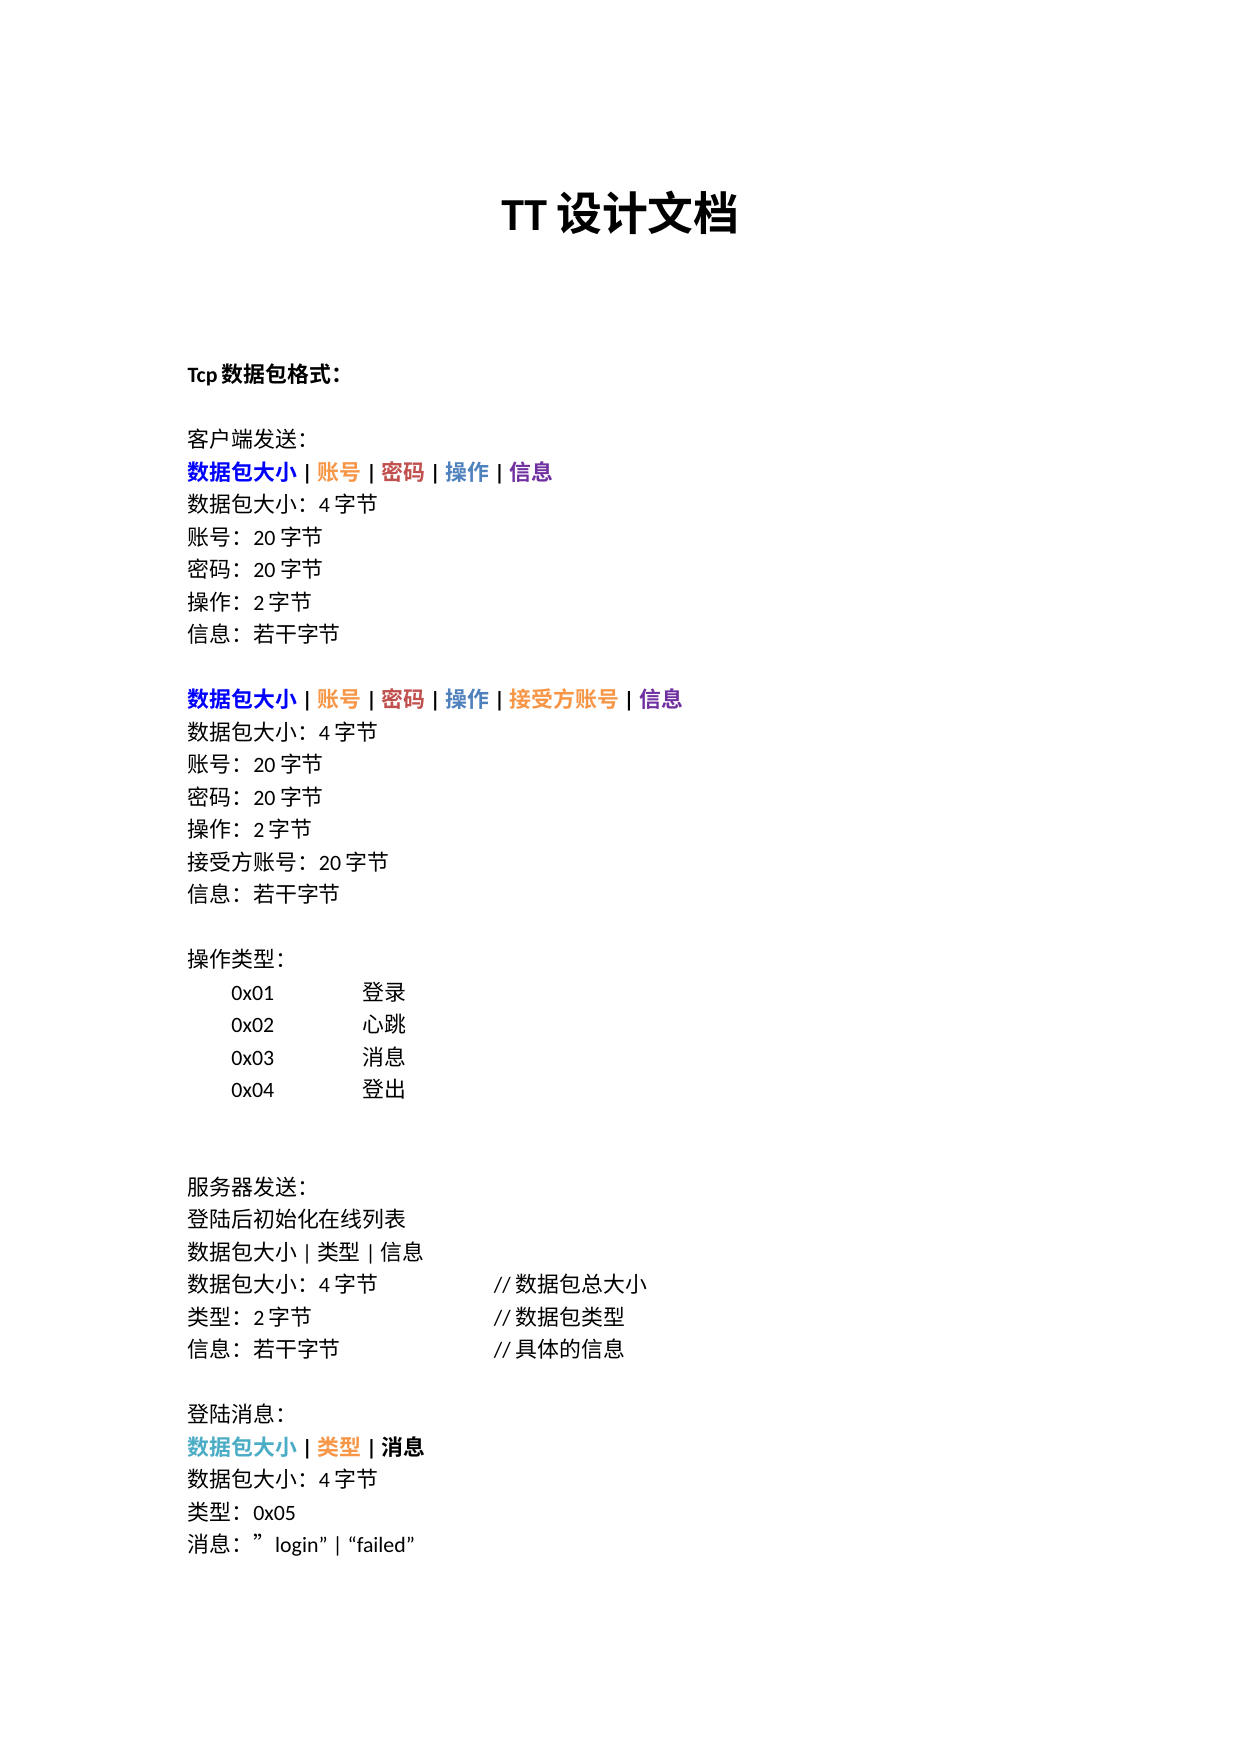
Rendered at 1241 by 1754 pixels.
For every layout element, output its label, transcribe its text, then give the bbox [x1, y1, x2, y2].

text 信息：若干字节 // 具体的信息 [187, 1332, 1053, 1364]
text 数据包大小：4字节 [187, 487, 1053, 519]
text 账号：20字节 [187, 519, 1053, 552]
text 操作：2字节 [187, 584, 1053, 617]
text 数据包大小：4字节 [187, 714, 1053, 747]
text 0x03 消息 [187, 1039, 1053, 1072]
text 登陆后初始化在线列表 [187, 1202, 1053, 1234]
text 数据包大小 | 账号 | 密码 | 操作 | 接受方账号 | 信息 [187, 682, 1053, 714]
text 接受方账号：20字节 [187, 844, 1053, 877]
text 0x04 登出 [187, 1072, 1053, 1104]
text 类型：2字节 // 数据包类型 [187, 1299, 1053, 1332]
text 信息：若干字节 [187, 617, 1053, 649]
text 账号：20字节 [187, 747, 1053, 779]
text 0x01 登录 [187, 974, 1053, 1007]
text 类型：0x05 [187, 1494, 1053, 1527]
text 数据包大小 | 账号 | 密码 | 操作 | 信息 [187, 454, 1053, 487]
text Tcp数据包格式： [187, 357, 1053, 389]
text 消息：”login” | “failed” [187, 1527, 1053, 1559]
text 密码：20字节 [187, 779, 1053, 812]
text 数据包大小 | 类型 | 消息 [187, 1429, 1053, 1462]
text 操作类型： [187, 942, 1053, 974]
text 信息：若干字节 [187, 877, 1053, 909]
text 服务器发送： [187, 1169, 1053, 1202]
text 数据包大小：4字节 [187, 1462, 1053, 1494]
text 操作：2字节 [187, 812, 1053, 844]
text 密码：20字节 [187, 552, 1053, 584]
text 登陆消息： [187, 1397, 1053, 1429]
text 数据包大小：4字节 // 数据包总大小 [187, 1267, 1053, 1299]
text TT设计文档 [187, 162, 1053, 259]
text 数据包大小 | 类型 | 信息 [187, 1234, 1053, 1267]
text 客户端发送： [187, 422, 1053, 454]
text 0x02 心跳 [187, 1007, 1053, 1039]
